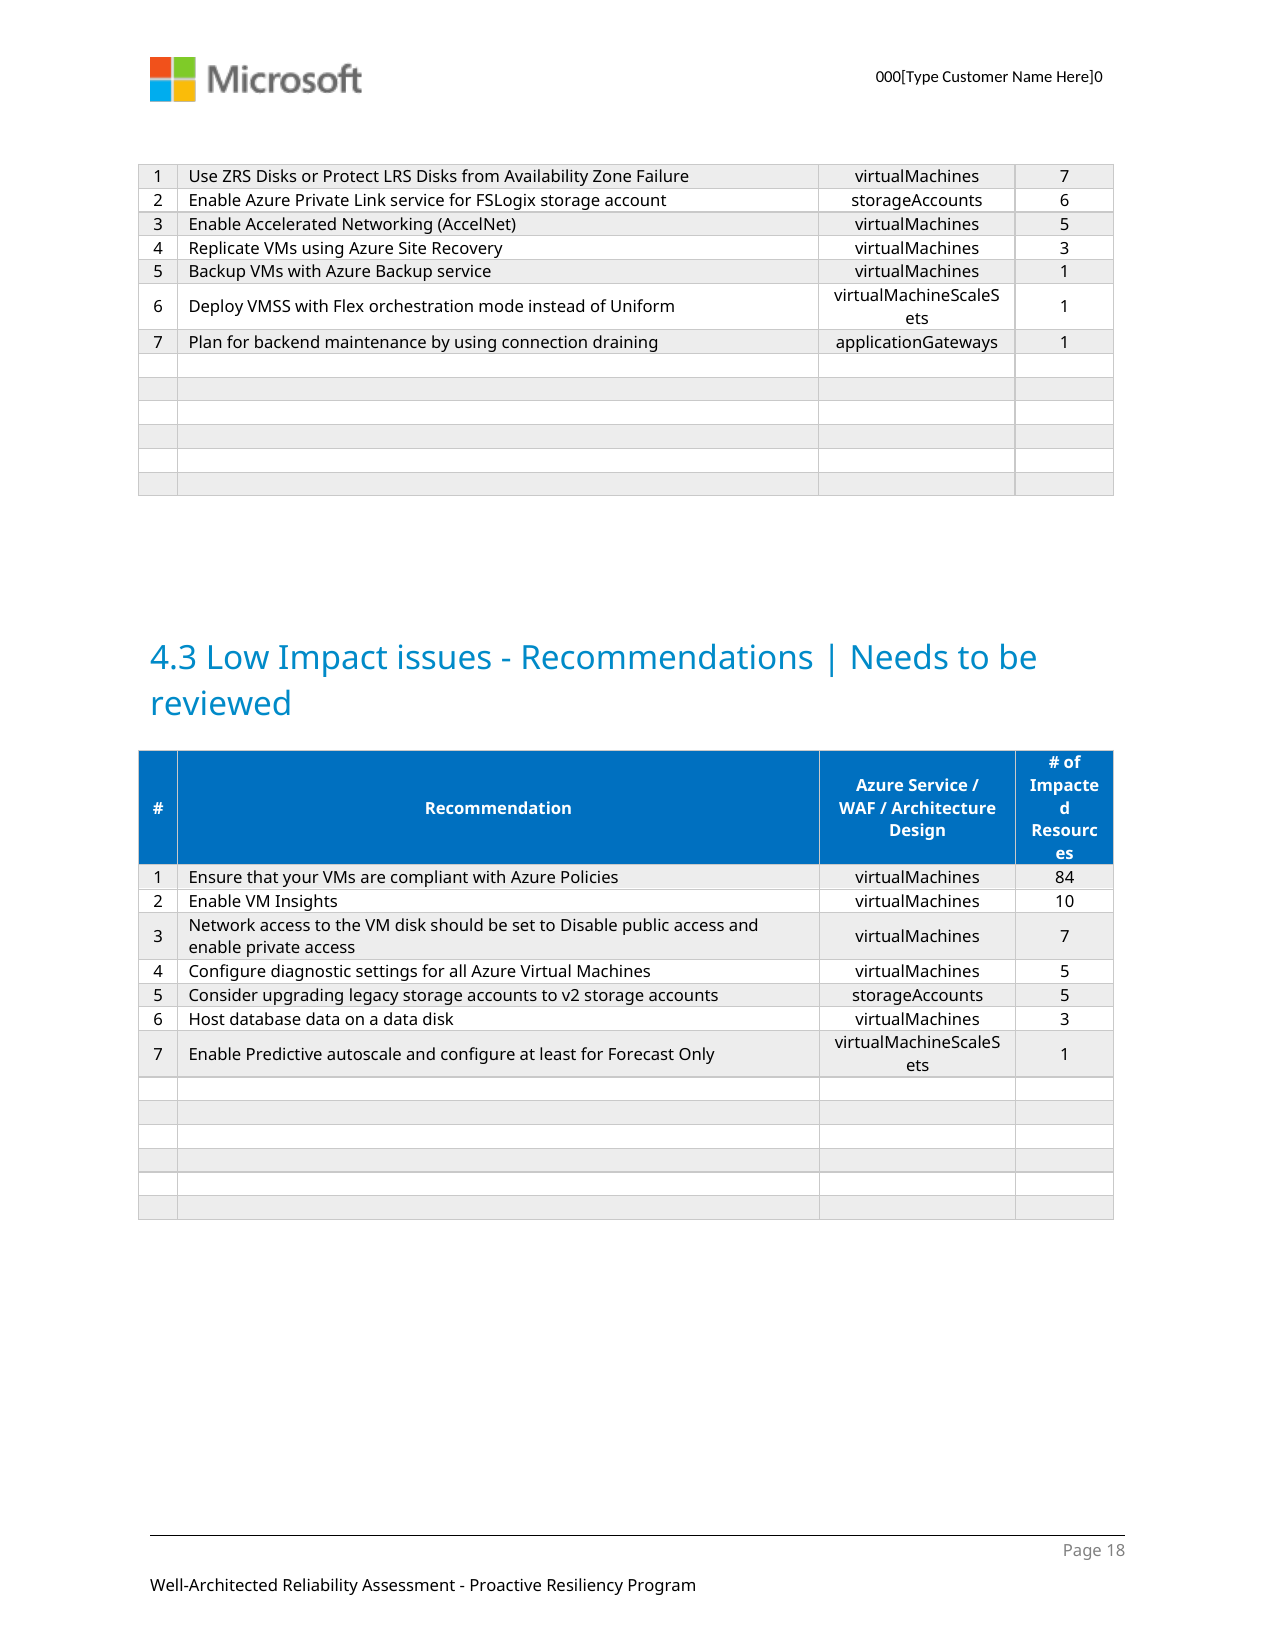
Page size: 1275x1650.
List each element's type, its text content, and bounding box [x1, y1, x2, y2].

table_cell [139, 449, 177, 472]
table_cell 5 [1016, 960, 1113, 982]
table_cell [819, 354, 1014, 377]
table_header Recommendation [178, 751, 819, 864]
table_cell 84 [1016, 865, 1113, 888]
table_cell virtualMachines [820, 890, 1015, 912]
subtitle 4.3 Low Impact issues - Recommendations | Needs to be reviewed [150, 634, 1125, 725]
table_cell virtualMachines [819, 236, 1014, 259]
table_cell 5 [139, 260, 177, 283]
table_cell [1016, 1196, 1113, 1219]
table_cell [820, 1125, 1015, 1148]
table_cell 7 [139, 330, 177, 353]
table_cell Backup VMs with Azure Backup service [178, 260, 818, 283]
table_cell [820, 1101, 1015, 1124]
table_cell [1016, 425, 1113, 448]
table_cell Enable Predictive autoscale and configure at least for Forecast Only [178, 1031, 819, 1076]
table_cell Deploy VMSS with Flex orchestration mode instead of Uniform [178, 284, 818, 329]
table_cell [820, 1078, 1015, 1100]
table_cell [1016, 1101, 1113, 1124]
table_cell 7 [1016, 913, 1113, 959]
table_cell [820, 1173, 1015, 1195]
table_cell [178, 425, 818, 448]
table_cell [1016, 449, 1113, 472]
table_cell [1016, 1173, 1113, 1195]
table_cell [819, 425, 1014, 448]
table_cell [178, 378, 818, 400]
table_cell virtualMachineScaleSets [820, 1031, 1015, 1076]
table_header # of Impacted Resources [1016, 751, 1113, 864]
table_cell 5 [1016, 213, 1113, 235]
table_cell Host database data on a data disk [178, 1007, 819, 1030]
table_cell [820, 1149, 1015, 1171]
table_cell Replicate VMs using Azure Site Recovery [178, 236, 818, 259]
table_cell 2 [139, 189, 177, 211]
table_cell Configure diagnostic settings for all Azure Virtual Machines [178, 960, 819, 982]
table_cell 1 [139, 165, 177, 188]
table_cell Network access to the VM disk should be set to Disable public access and enable private access [178, 913, 819, 959]
table_cell [819, 378, 1014, 400]
table_cell Plan for backend maintenance by using connection draining [178, 330, 818, 353]
table_cell [819, 401, 1014, 424]
table_cell [1016, 401, 1113, 424]
table_cell [178, 1196, 819, 1219]
table_cell [820, 1196, 1015, 1219]
table_cell virtualMachines [819, 260, 1014, 283]
table_cell [819, 449, 1014, 472]
table_cell [178, 1173, 819, 1195]
table_cell Enable VM Insights [178, 890, 819, 912]
table_cell [1016, 354, 1113, 377]
table_cell 7 [1016, 165, 1113, 188]
table_header Azure Service / WAF / Architecture Design [820, 751, 1015, 864]
table_cell 2 [139, 890, 177, 912]
table_cell [139, 473, 177, 495]
table_cell Enable Azure Private Link service for FSLogix storage account [178, 189, 818, 211]
table_cell 3 [1016, 1007, 1113, 1030]
table_cell [178, 1101, 819, 1124]
table_cell 4 [139, 236, 177, 259]
table_cell [178, 473, 818, 495]
table_cell Use ZRS Disks or Protect LRS Disks from Availability Zone Failure [178, 165, 818, 188]
table_cell 1 [1016, 284, 1113, 329]
table_cell 6 [1016, 189, 1113, 211]
table_cell [1016, 1078, 1113, 1100]
table_cell 1 [1016, 1031, 1113, 1076]
table_cell [139, 1078, 177, 1100]
table_cell 5 [1016, 984, 1113, 1006]
table_cell Enable Accelerated Networking (AccelNet) [178, 213, 818, 235]
table_cell 5 [139, 984, 177, 1006]
table_cell 4 [139, 960, 177, 982]
table_cell [178, 354, 818, 377]
table_cell 1 [1016, 260, 1113, 283]
table_cell virtualMachines [820, 960, 1015, 982]
table_cell 1 [139, 865, 177, 888]
table_cell storageAccounts [819, 189, 1014, 211]
table_cell [1016, 1125, 1113, 1148]
table_cell virtualMachines [820, 1007, 1015, 1030]
table_cell virtualMachines [820, 913, 1015, 959]
table_cell applicationGateways [819, 330, 1014, 353]
table_cell 10 [1016, 890, 1113, 912]
table_cell virtualMachineScaleSets [819, 284, 1014, 329]
table_cell virtualMachines [819, 213, 1014, 235]
table_cell Consider upgrading legacy storage accounts to v2 storage accounts [178, 984, 819, 1006]
table_cell [1016, 1149, 1113, 1171]
table_cell [139, 378, 177, 400]
table_cell [178, 1125, 819, 1148]
table_cell [139, 1125, 177, 1148]
table_cell [178, 1149, 819, 1171]
table_cell [139, 354, 177, 377]
picture [150, 57, 363, 103]
table_cell [139, 1149, 177, 1171]
table_cell Ensure that your VMs are compliant with Azure Policies [178, 865, 819, 888]
table_cell [139, 1173, 177, 1195]
table_cell [1016, 378, 1113, 400]
table_cell 3 [1016, 236, 1113, 259]
table_cell 1 [1016, 330, 1113, 353]
table_cell [819, 473, 1014, 495]
table_cell [178, 449, 818, 472]
table_cell virtualMachines [820, 865, 1015, 888]
table_cell virtualMachines [819, 165, 1014, 188]
table_cell 3 [139, 913, 177, 959]
table_cell [139, 401, 177, 424]
table_cell [139, 425, 177, 448]
table_cell 3 [139, 213, 177, 235]
table_cell 6 [139, 284, 177, 329]
table_cell [139, 1196, 177, 1219]
table_cell [1016, 473, 1113, 495]
table_cell 7 [139, 1031, 177, 1076]
table_header # [139, 751, 177, 864]
table_cell 6 [139, 1007, 177, 1030]
table_cell storageAccounts [820, 984, 1015, 1006]
table_cell [139, 1101, 177, 1124]
table_cell [178, 401, 818, 424]
table_cell [178, 1078, 819, 1100]
